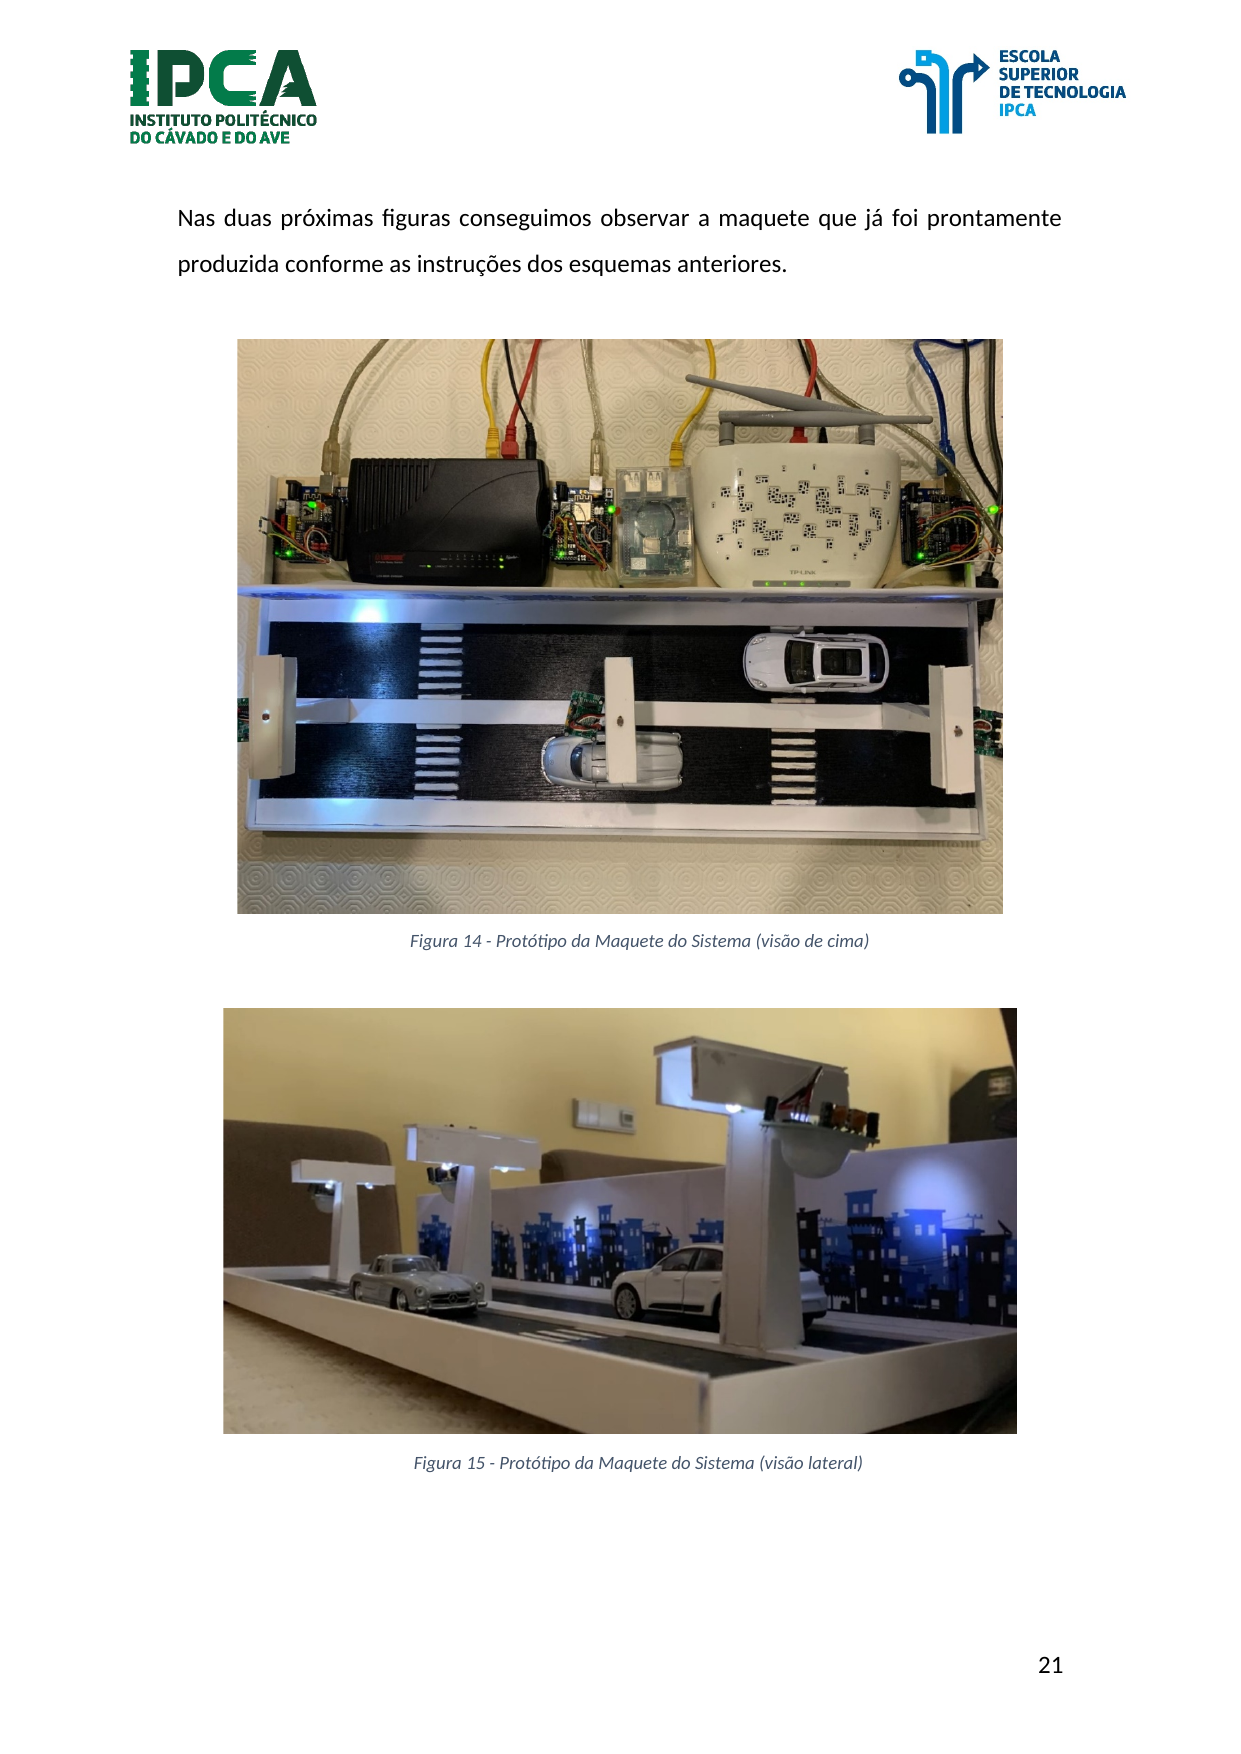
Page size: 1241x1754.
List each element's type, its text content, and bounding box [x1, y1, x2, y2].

picture [896, 46, 1132, 138]
picture [237, 339, 1003, 914]
picture [126, 46, 318, 144]
picture [223, 1008, 1017, 1434]
text Nas duas próximas figuras conseguimos observar a maquete que já foi prontamente produzida conforme as instruções dos esquemas anteriores. [177, 202, 1063, 278]
